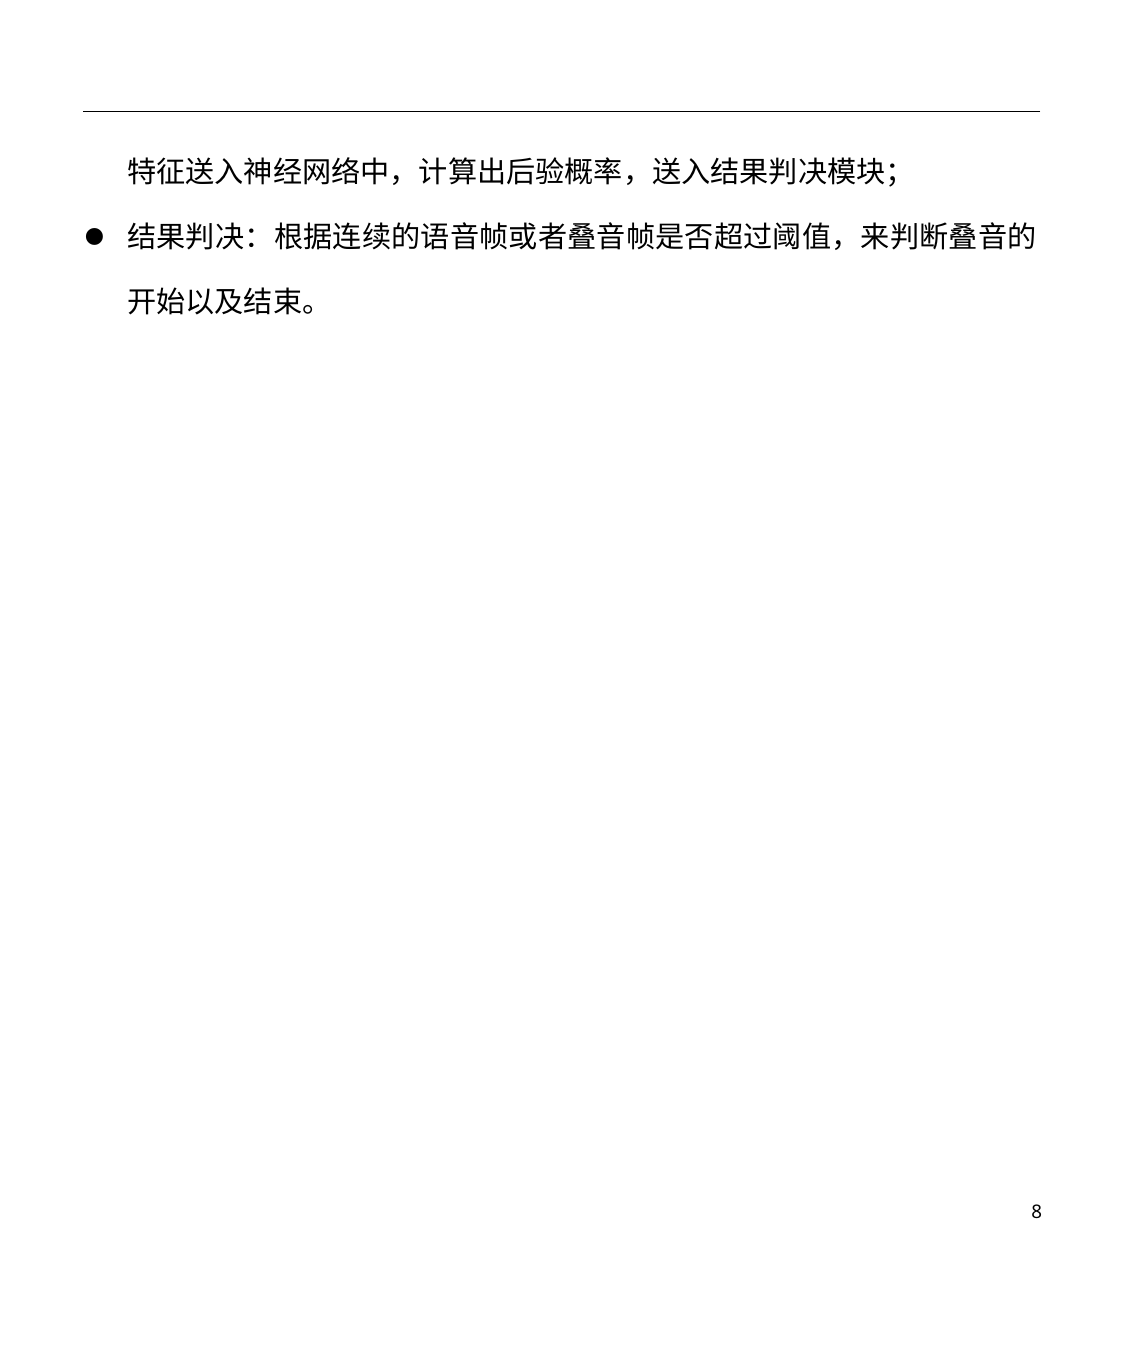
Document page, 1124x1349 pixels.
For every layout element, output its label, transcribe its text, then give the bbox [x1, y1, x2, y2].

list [83, 138, 1040, 203]
list 结果判决：根据连续的语音帧或者叠音帧是否超过阈值，来判断叠音的开始以及结束。 [83, 203, 1040, 333]
